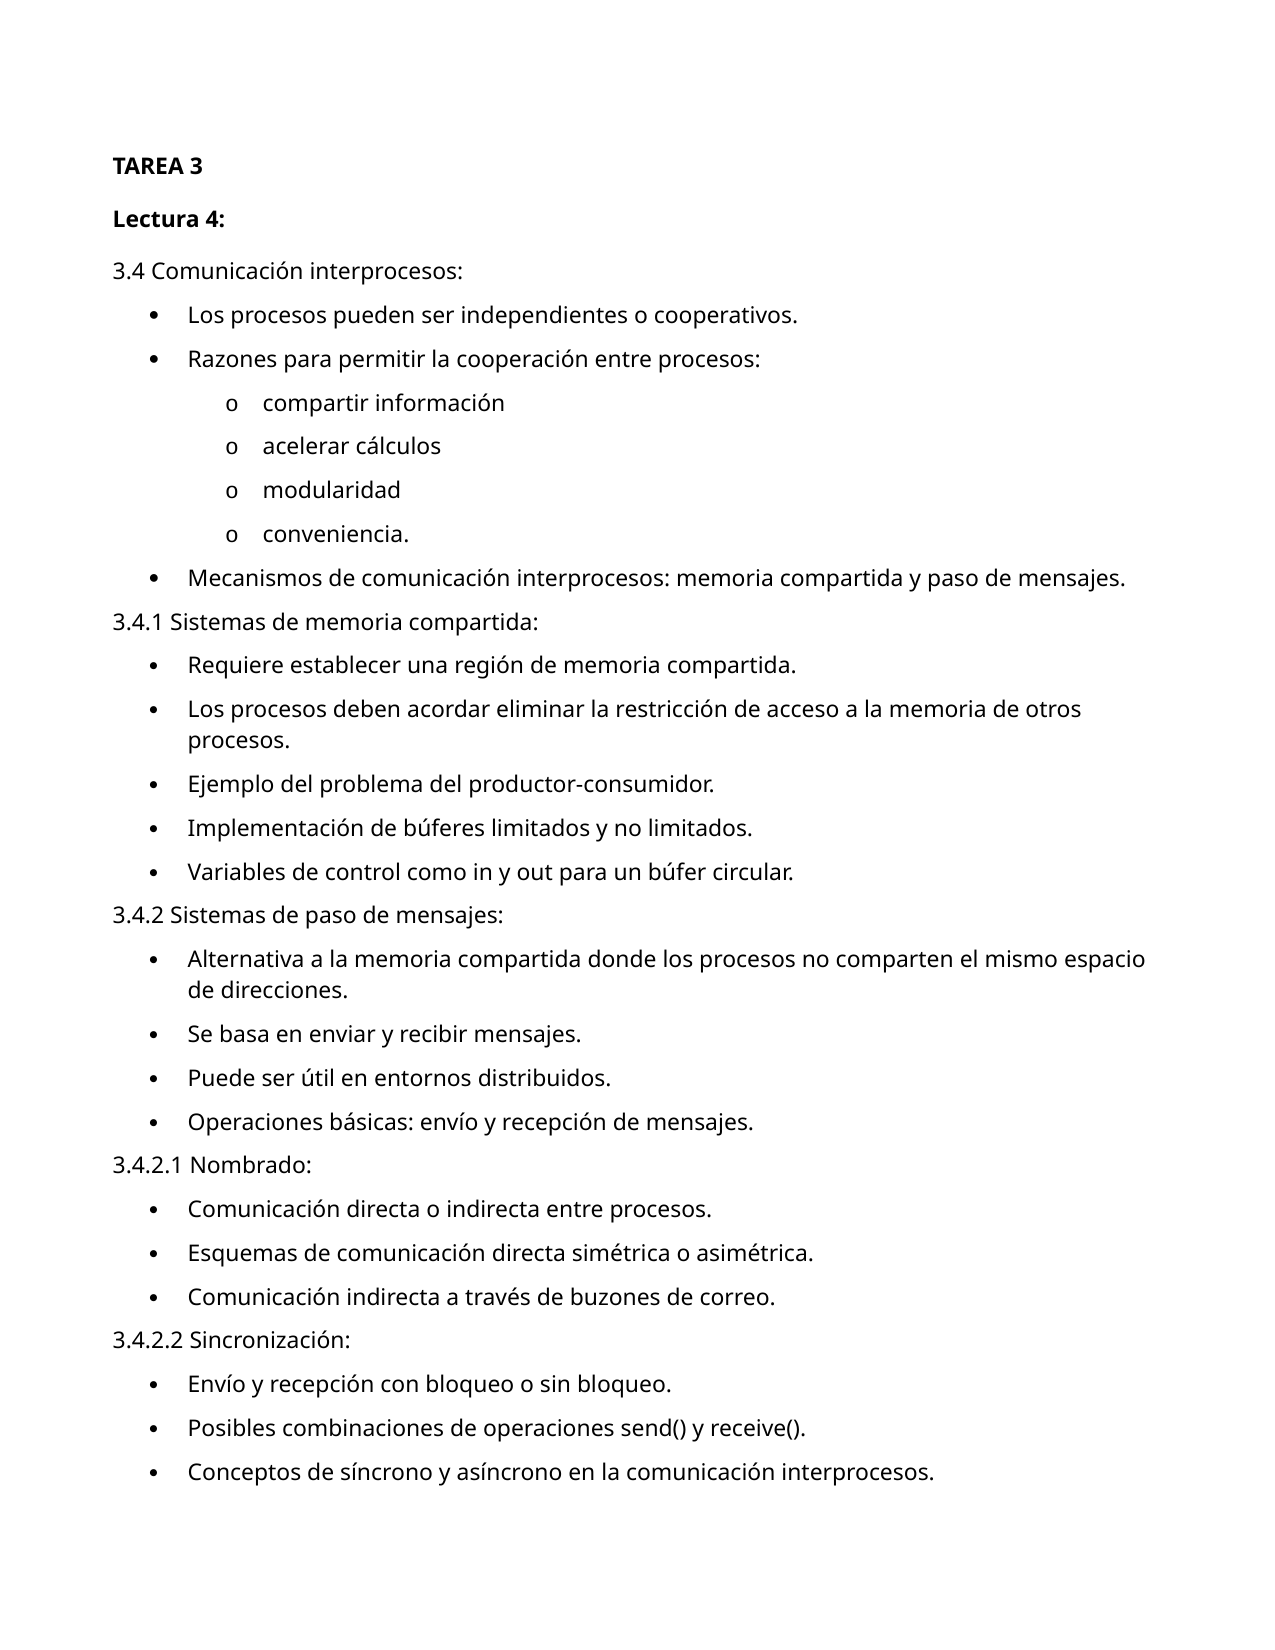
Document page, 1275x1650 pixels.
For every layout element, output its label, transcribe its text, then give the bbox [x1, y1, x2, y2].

list Los procesos deben acordar eliminar la restricción de acceso a la memoria de otros procesos. [150, 693, 1162, 756]
text 3.4.2.2 Sincronización: [112, 1324, 1162, 1356]
list Mecanismos de comunicación interprocesos: memoria compartida y paso de mensajes. [150, 562, 1162, 593]
list Razones para permitir la cooperación entre procesos: [150, 343, 1162, 374]
list modularidad [225, 474, 1162, 506]
list Requiere establecer una región de memoria compartida. [150, 649, 1162, 681]
text 3.4.2 Sistemas de paso de mensajes: [112, 899, 1162, 931]
list Se basa en enviar y recibir mensajes. [150, 1018, 1162, 1049]
text TAREA 3 [112, 150, 1162, 181]
list Operaciones básicas: envío y recepción de mensajes. [150, 1106, 1162, 1137]
list acelerar cálculos [225, 430, 1162, 462]
text 3.4.1 Sistemas de memoria compartida: [112, 606, 1162, 637]
text Lectura 4: [112, 203, 1162, 234]
text 3.4.2.1 Nombrado: [112, 1149, 1162, 1181]
list Variables de control como in y out para un búfer circular. [150, 856, 1162, 887]
text 3.4 Comunicación interprocesos: [112, 255, 1162, 286]
list Puede ser útil en entornos distribuidos. [150, 1062, 1162, 1093]
list Implementación de búferes limitados y no limitados. [150, 812, 1162, 843]
list Comunicación indirecta a través de buzones de correo. [150, 1281, 1162, 1312]
list Conceptos de síncrono y asíncrono en la comunicación interprocesos. [150, 1456, 1162, 1487]
list Posibles combinaciones de operaciones send() y receive(). [150, 1412, 1162, 1443]
list Comunicación directa o indirecta entre procesos. [150, 1193, 1162, 1224]
list compartir información [225, 386, 1162, 418]
list Ejemplo del problema del productor-consumidor. [150, 768, 1162, 799]
list Esquemas de comunicación directa simétrica o asimétrica. [150, 1237, 1162, 1268]
list Los procesos pueden ser independientes o cooperativos. [150, 299, 1162, 330]
list Envío y recepción con bloqueo o sin bloqueo. [150, 1368, 1162, 1399]
list conveniencia. [225, 518, 1162, 549]
list Alternativa a la memoria compartida donde los procesos no comparten el mismo espacio de direcciones. [150, 943, 1162, 1006]
